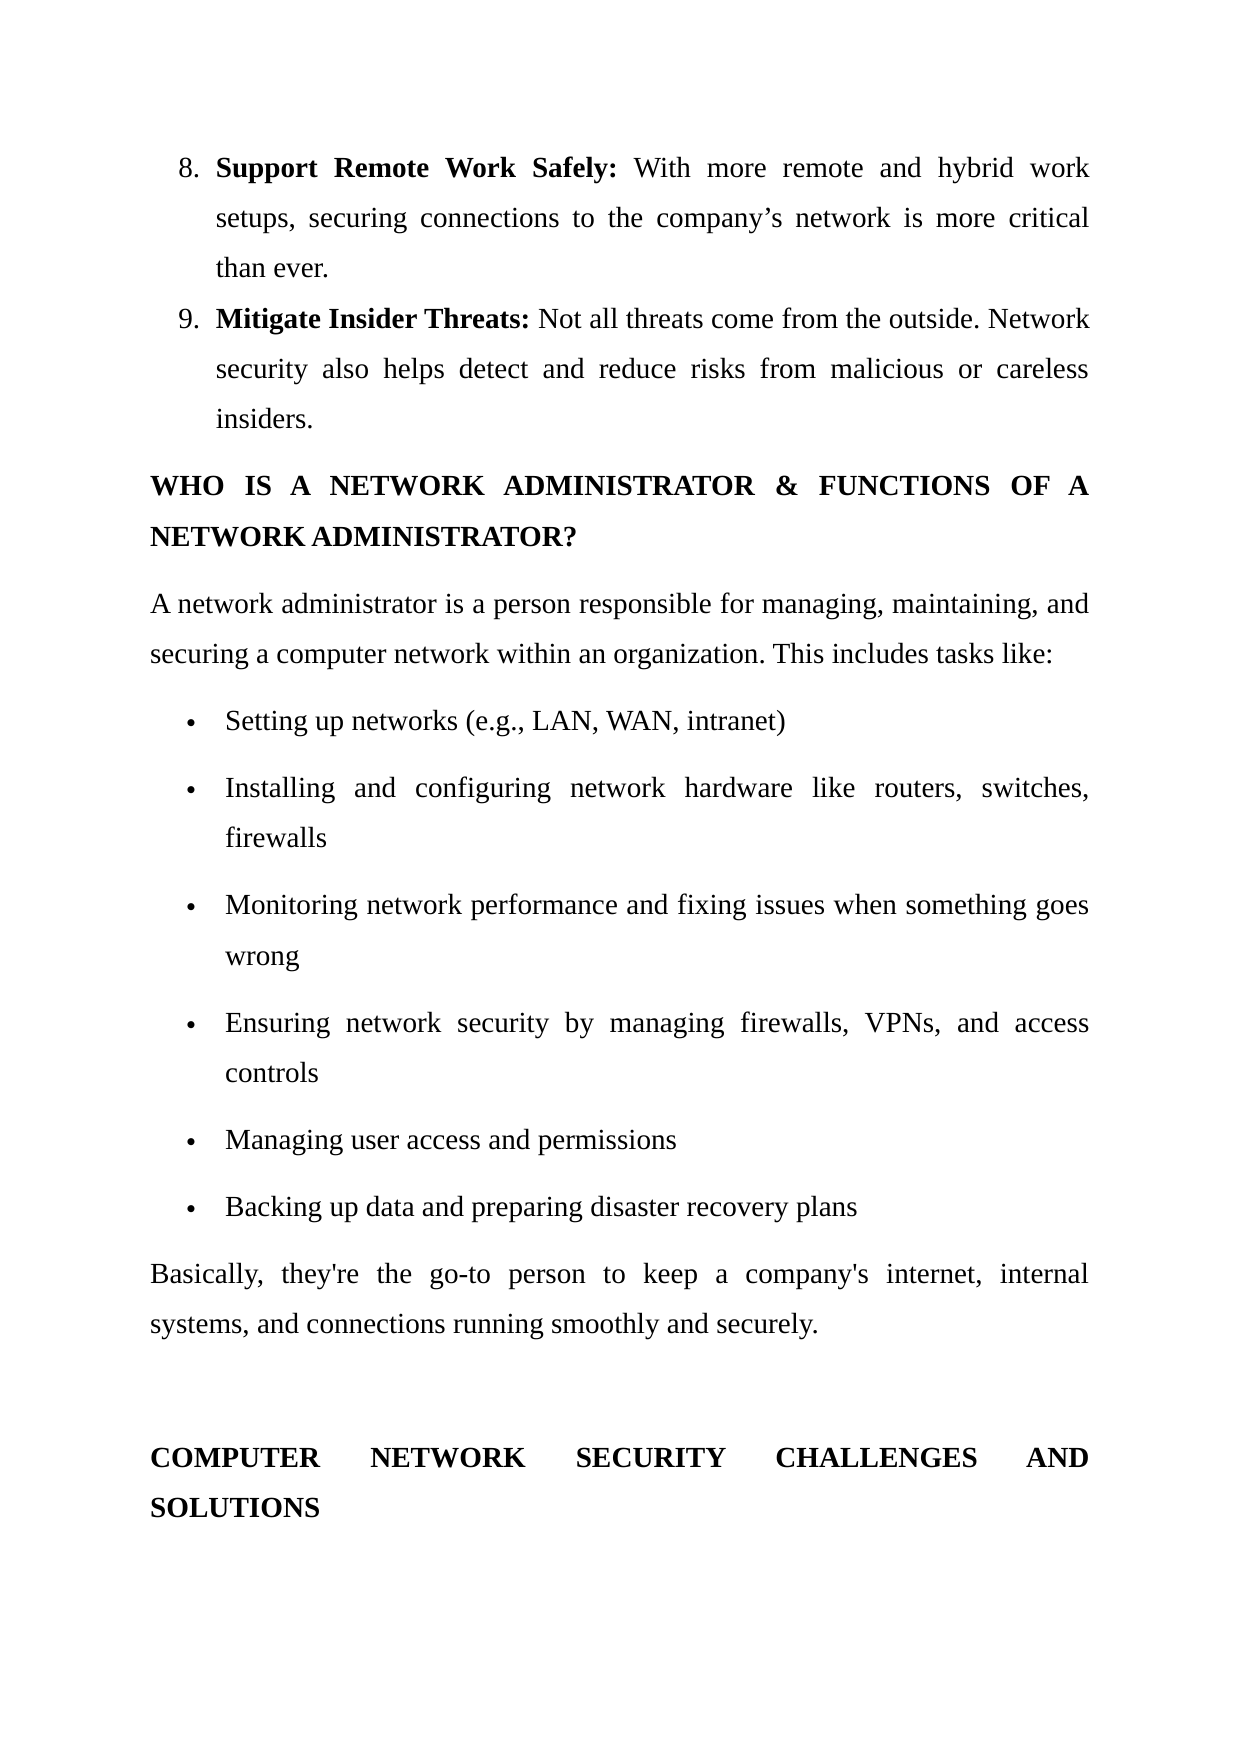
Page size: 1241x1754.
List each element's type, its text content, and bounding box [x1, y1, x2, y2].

list Support Remote Work Safely: With more remote and hybrid work setups, securing connections to the company’s network is more critical than ever. [178, 150, 1090, 284]
list Mitigate Insider Threats: Not all threats come from the outside. Network security also helps detect and reduce risks from malicious or careless insiders. [178, 301, 1090, 435]
text A network administrator is a person responsible for managing, maintaining, and securing a computer network within an organization. This includes tasks like: [150, 586, 1090, 670]
list Monitoring network performance and fixing issues when something goes wrong [187, 887, 1090, 971]
list Setting up networks (e.g., LAN, WAN, intranet) [187, 703, 1090, 737]
list Installing and configuring network hardware like routers, switches, firewalls [187, 770, 1090, 854]
text WHO IS A NETWORK ADMINISTRATOR & FUNCTIONS OF A NETWORK ADMINISTRATOR? [150, 468, 1090, 552]
text Basically, they're the go-to person to keep a company's internet, internal systems, and connections running smoothly and securely. [150, 1256, 1090, 1340]
list Backing up data and preparing disaster recovery plans [187, 1189, 1090, 1222]
text COMPUTER NETWORK SECURITY CHALLENGES AND SOLUTIONS [150, 1440, 1090, 1524]
list Managing user access and permissions [187, 1122, 1090, 1156]
list Ensuring network security by managing firewalls, VPNs, and access controls [187, 1005, 1090, 1088]
